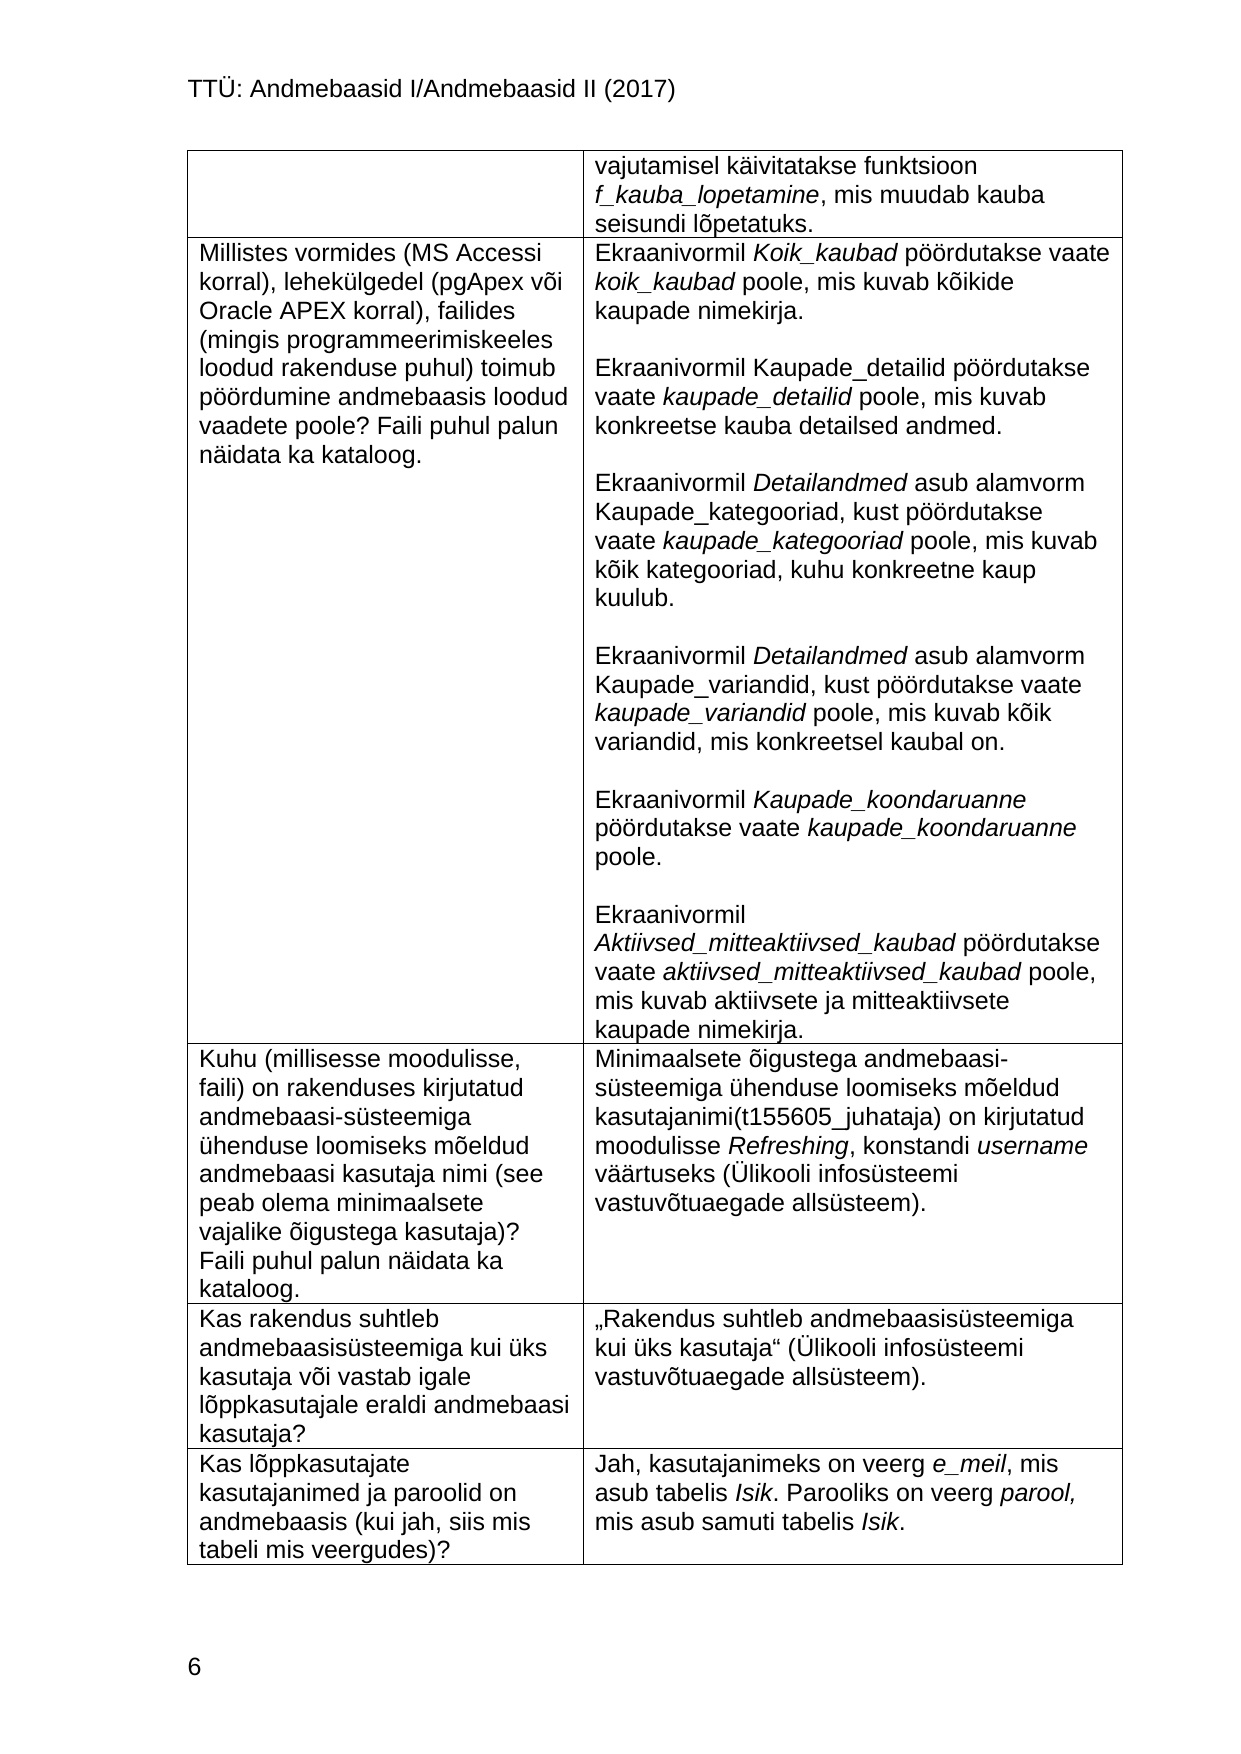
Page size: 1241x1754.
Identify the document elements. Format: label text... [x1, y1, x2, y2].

table_cell Millistes vormides (MS Accessi korral), lehekülgedel (pgApex või Oracle APEX korral), failides (mingis programmeerimiskeeles loodud rakenduse puhul) toimub pöördumine andmebaasis loodud vaadete poole? Faili puhul palun näidata ka kataloog. [188, 238, 583, 1043]
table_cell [584, 151, 1122, 237]
table_cell Minimaalsete õigustega andmebaasi-süsteemiga ühenduse loomiseks mõeldud kasutajanimi(t155605_juhataja) on kirjutatud moodulisse Refreshing, konstandi username väärtuseks (Ülikooli infosüsteemi vastuvõtuaegade allsüsteem). [584, 1044, 1122, 1303]
table_cell Kas lõppkasutajate kasutajanimed ja paroolid on andmebaasis (kui jah, siis mis tabeli mis veergudes)? [188, 1449, 583, 1564]
table_cell „Rakendus suhtleb andmebaasisüsteemiga kui üks kasutaja“ (Ülikooli infosüsteemi vastuvõtuaegade allsüsteem). [584, 1304, 1122, 1448]
table_cell Jah, kasutajanimeks on veerg e_meil, mis asub tabelis Isik. Parooliks on veerg parool, mis asub samuti tabelis Isik. [584, 1449, 1122, 1564]
table_cell Kas rakendus suhtleb andmebaasisüsteemiga kui üks kasutaja või vastab igale lõppkasutajale eraldi andmebaasi kasutaja? [188, 1304, 583, 1448]
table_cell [188, 151, 583, 237]
table_cell Kuhu (millisesse moodulisse, faili) on rakenduses kirjutatud andmebaasi-süsteemiga ühenduse loomiseks mõeldud andmebaasi kasutaja nimi (see peab olema minimaalsete vajalike õigustega kasutaja)? Faili puhul palun näidata ka kataloog. [188, 1044, 583, 1303]
table_cell Ekraanivormil Koik_kaubad pöördutakse vaate koik_kaubad poole, mis kuvab kõikide kaupade nimekirja. Ekraanivormil Kaupade_detailid pöördutakse vaate kaupade_detailid poole, mis kuvab konkreetse kauba detailsed andmed. Ekraanivormil Detailandmed asub alamvorm Kaupade_kategooriad, kust pöördutakse vaate kaupade_kategooriad poole, mis kuvab kõik kategooriad, kuhu konkreetne kaup kuulub. Ekraanivormil Detailandmed asub alamvorm Kaupade_variandid, kust pöördutakse vaate kaupade_variandid poole, mis kuvab kõik variandid, mis konkreetsel kaubal on. Ekraanivormil Kaupade_koondaruanne pöördutakse vaate kaupade_koondaruanne poole. Ekraanivormil Aktiivsed_mitteaktiivsed_kaubad pöördutakse vaate aktiivsed_mitteaktiivsed_kaubad poole, mis kuvab aktiivsete ja mitteaktiivsete kaupade nimekirja. [584, 238, 1122, 1043]
